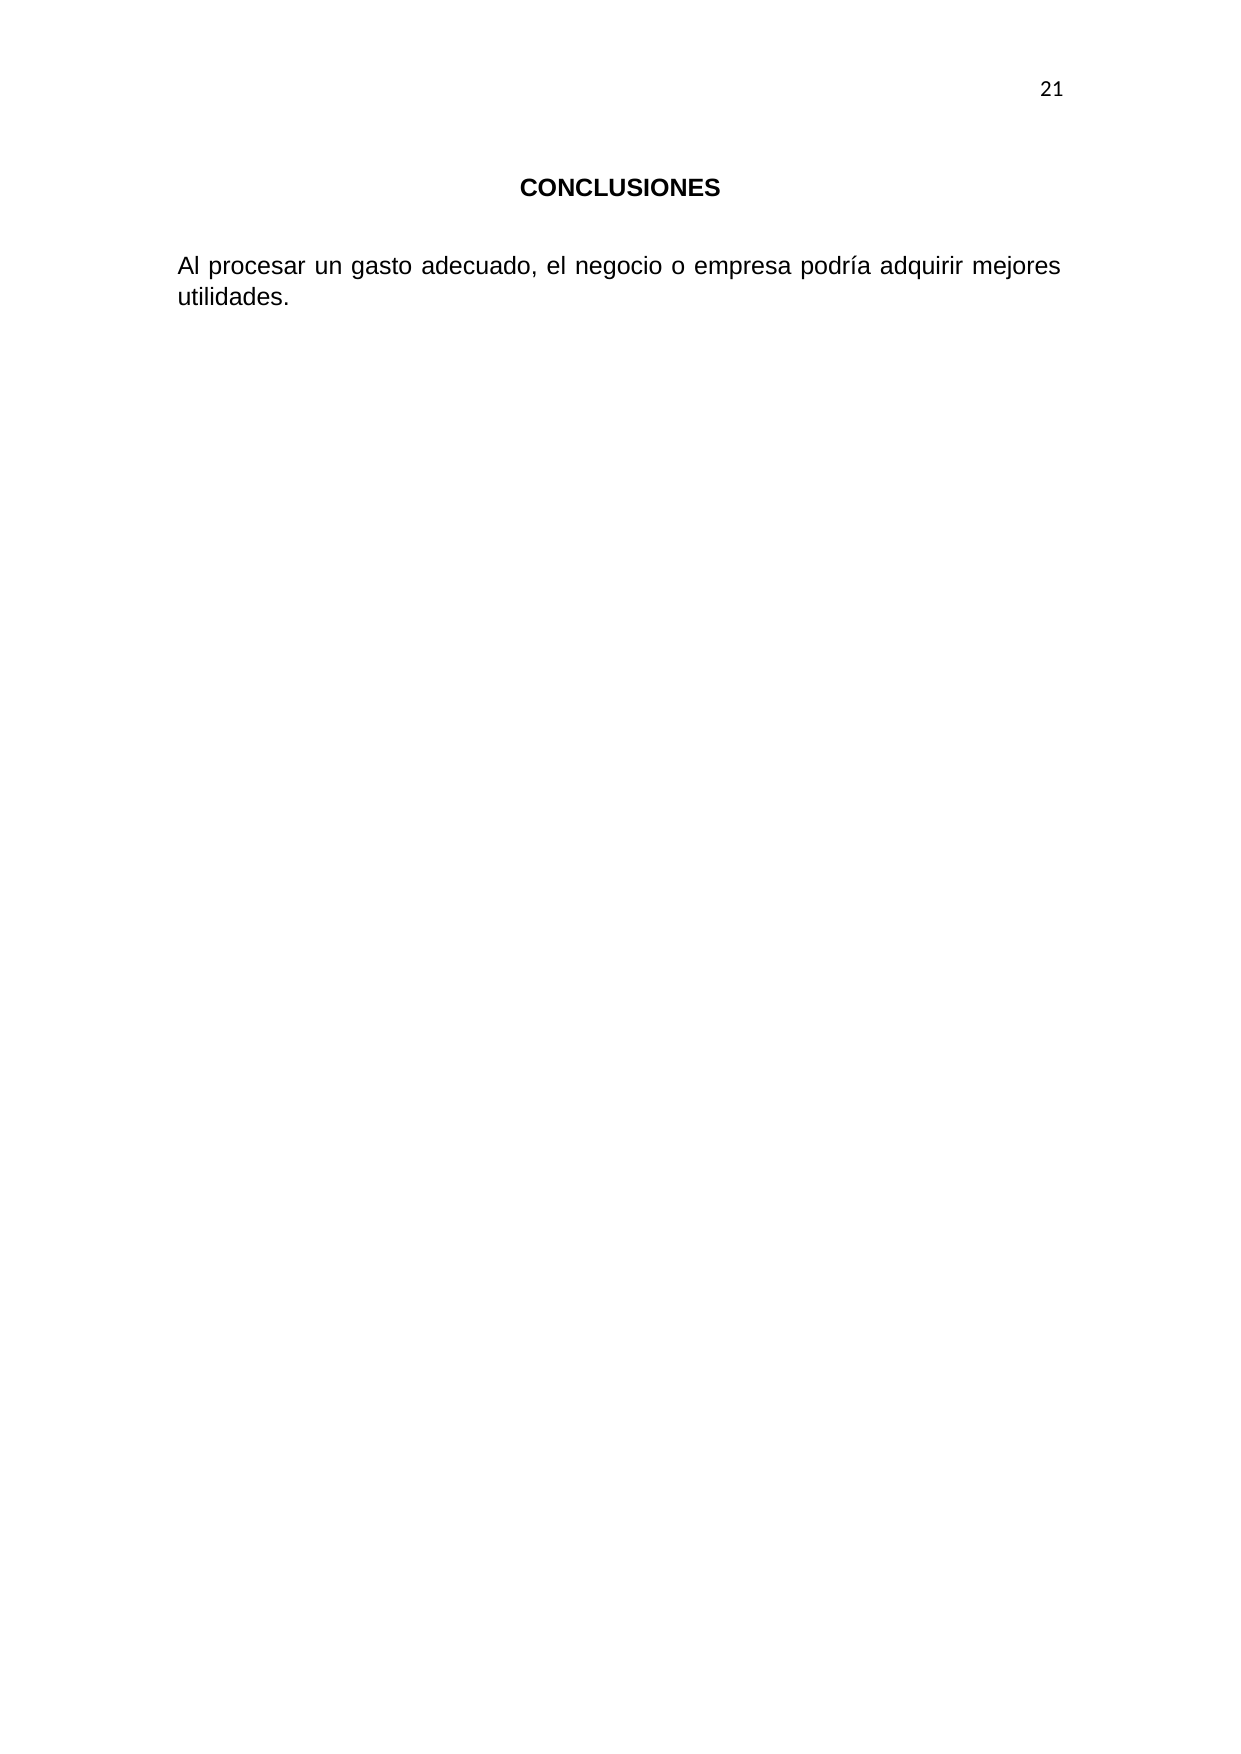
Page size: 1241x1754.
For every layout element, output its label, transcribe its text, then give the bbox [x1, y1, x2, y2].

text Al procesar un gasto adecuado, el negocio o empresa podría adquirir mejores utilidades. [177, 251, 1063, 311]
subtitle CONCLUSIONES [177, 173, 1063, 201]
